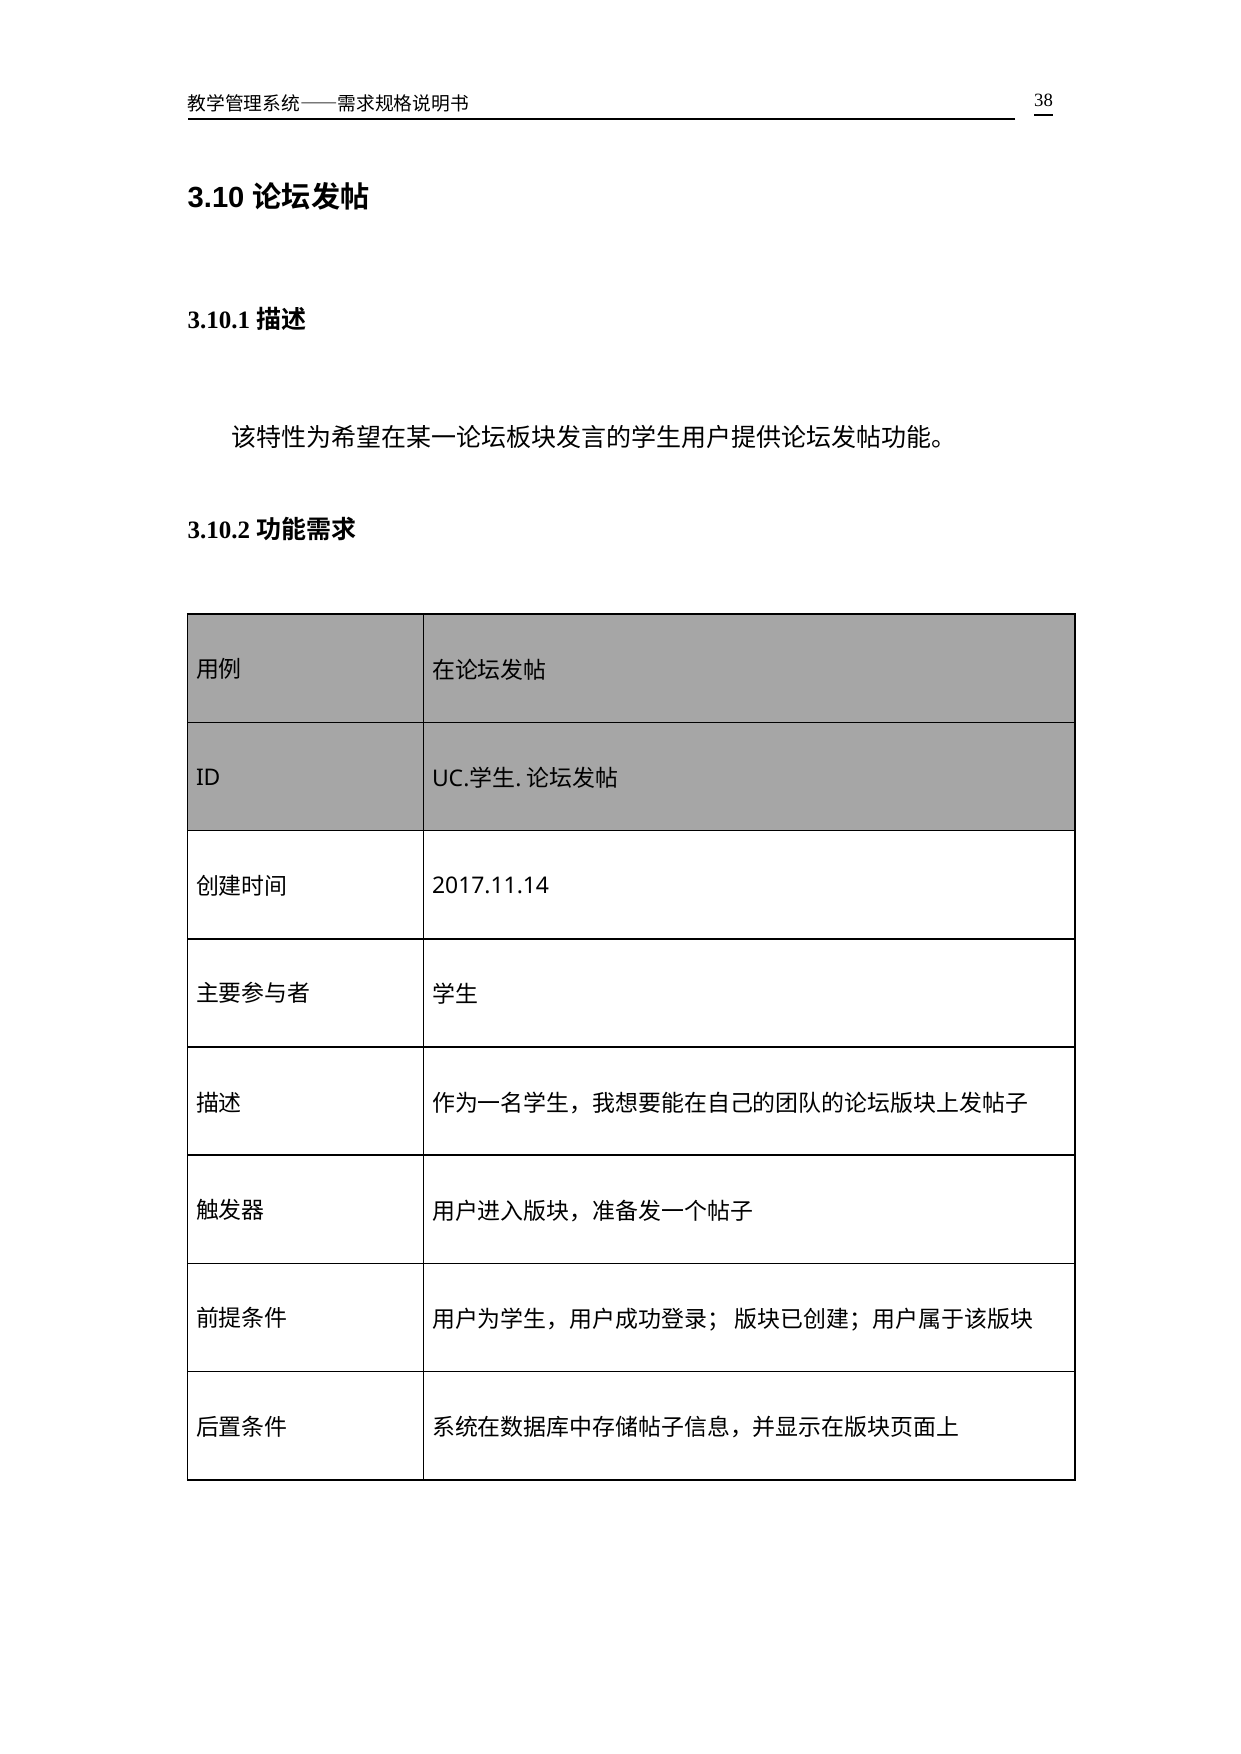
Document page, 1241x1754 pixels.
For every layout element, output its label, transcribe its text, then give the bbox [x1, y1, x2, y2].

text 该特性为希望在某一论坛板块发言的学生用户提供论坛发帖功能。 [187, 403, 1053, 468]
table_cell 学生 [424, 940, 1074, 1046]
table_cell 触发器 [188, 1156, 423, 1263]
table_cell 前提条件 [188, 1264, 423, 1371]
table_header 在论坛发帖 [424, 615, 1074, 721]
subtitle 3.10.2 功能需求 [187, 495, 1053, 560]
table_cell 系统在数据库中存储帖子信息，并显示在版块页面上 [424, 1372, 1074, 1479]
table_cell 主要参与者 [188, 940, 423, 1046]
table_cell ID [188, 723, 423, 830]
table_cell 创建时间 [188, 831, 423, 938]
subtitle 3.10 论坛发帖 [187, 162, 1053, 227]
table_header 用例 [188, 615, 423, 721]
subtitle 3.10.1 描述 [187, 285, 1053, 350]
table_cell 后置条件 [188, 1372, 423, 1479]
table_cell 描述 [188, 1048, 423, 1154]
table_cell UC.学生. 论坛发帖 [424, 723, 1074, 830]
table_cell 用户进入版块，准备发一个帖子 [424, 1156, 1074, 1263]
table_cell 用户为学生，用户成功登录； 版块已创建；用户属于该版块 [424, 1264, 1074, 1371]
table_cell 作为一名学生，我想要能在自己的团队的论坛版块上发帖子 [424, 1048, 1074, 1154]
table_cell 2017.11.14 [424, 831, 1074, 938]
